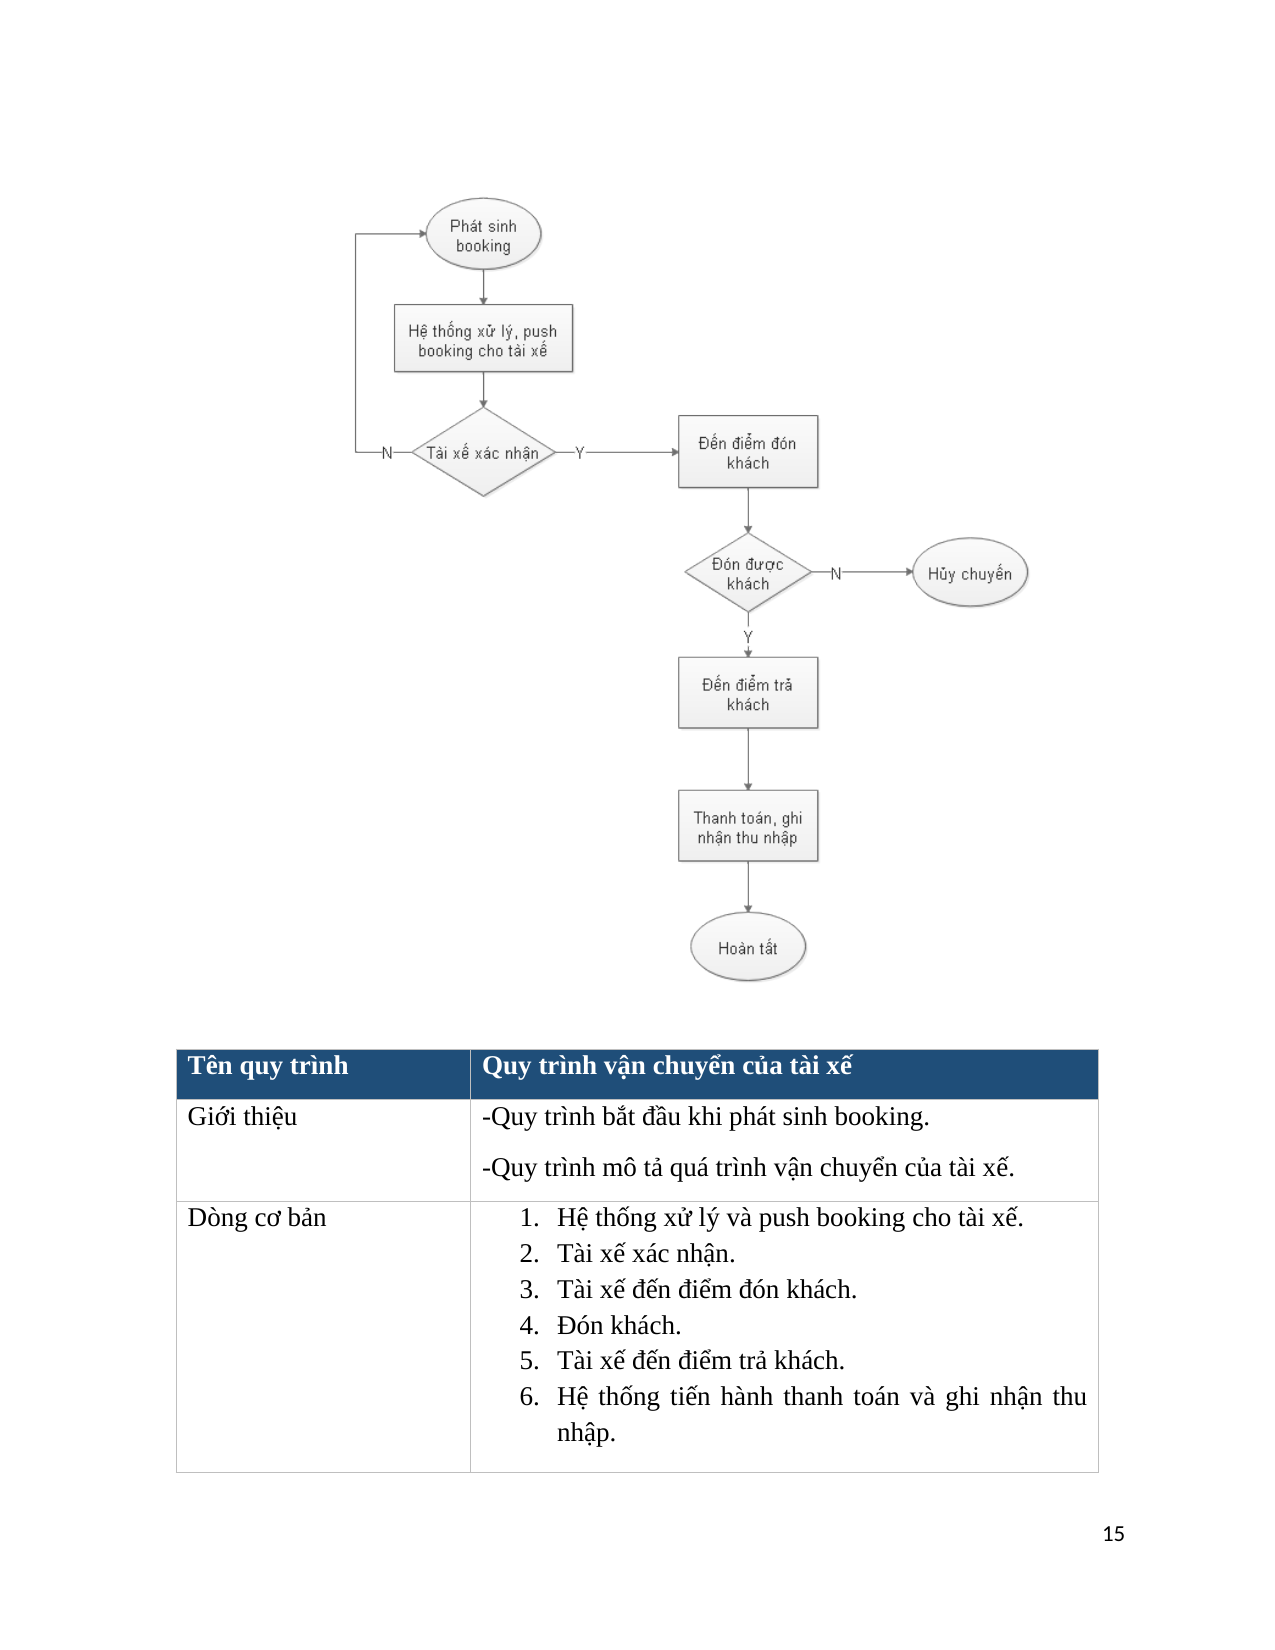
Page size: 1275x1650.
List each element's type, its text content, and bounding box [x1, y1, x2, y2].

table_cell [471, 1202, 1098, 1472]
table_header Quy trình vận chuyển của tài xế [471, 1050, 1098, 1099]
picture [300, 150, 1077, 1030]
table_cell Giới thiệu [177, 1100, 470, 1201]
table_cell Dòng cơ bản [177, 1202, 470, 1472]
table_header Tên quy trình [177, 1050, 470, 1099]
table_cell -Quy trình bắt đầu khi phát sinh booking. -Quy trình mô tả quá trình vận chuyển của tài xế. [471, 1100, 1098, 1201]
